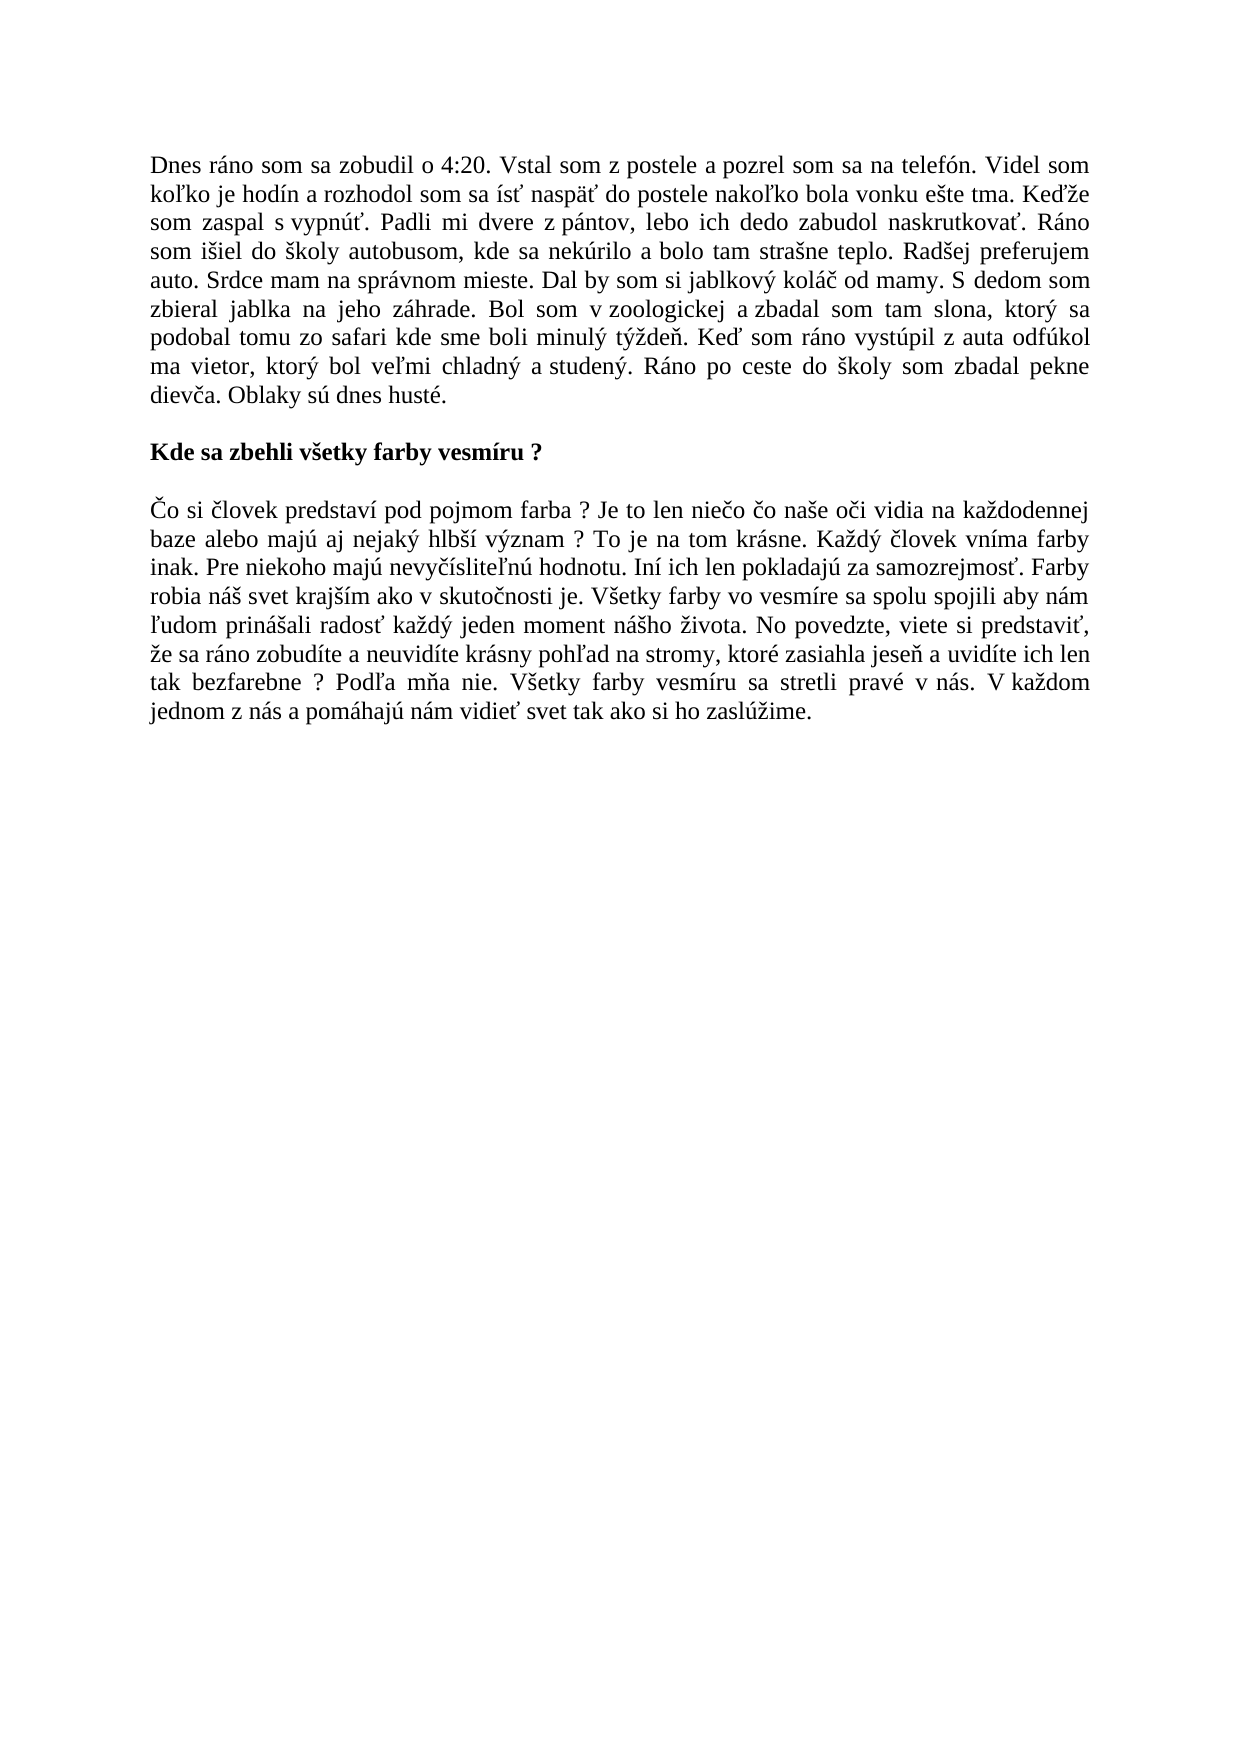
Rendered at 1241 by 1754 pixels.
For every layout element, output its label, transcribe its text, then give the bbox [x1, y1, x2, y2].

text Kde sa zbehli všetky farby vesmíru ? [150, 437, 1090, 466]
text Čo si človek predstaví pod pojmom farba ? Je to len niečo čo naše oči vidia na každodennej baze alebo majú aj nejaký hlbší význam ? To je na tom krásne. Každý človek vníma farby inak. Pre niekoho majú nevyčísliteľnú hodnotu. Iní ich len pokladajú za samozrejmosť. Farby robia náš svet krajším ako v skutočnosti je. Všetky farby vo vesmíre sa spolu spojili aby nám ľudom prinášali radosť každý jeden moment nášho života. No povedzte, viete si predstaviť, že sa ráno zobudíte a neuvidíte krásny pohľad na stromy, ktoré zasiahla jeseň a uvidíte ich len tak bezfarebne ? Podľa mňa nie. Všetky farby vesmíru sa stretli pravé v nás. V každom jednom z nás a pomáhajú nám vidieť svet tak ako si ho zaslúžime. [150, 495, 1090, 725]
text Dnes ráno som sa zobudil o 4:20. Vstal som z postele a pozrel som sa na telefón. Videl som koľko je hodín a rozhodol som sa ísť naspäť do postele nakoľko bola vonku ešte tma. Keďže som zaspal s vypnúť. Padli mi dvere z pántov, lebo ich dedo zabudol naskrutkovať. Ráno som išiel do školy autobusom, kde sa nekúrilo a bolo tam strašne teplo. Radšej preferujem auto. Srdce mam na správnom mieste. Dal by som si jablkový koláč od mamy. S dedom som zbieral jablka na jeho záhrade. Bol som v zoologickej a zbadal som tam slona, ktorý sa podobal tomu zo safari kde sme boli minulý týždeň. Keď som ráno vystúpil z auta odfúkol ma vietor, ktorý bol veľmi chladný a studený. Ráno po ceste do školy som zbadal pekne dievča. Oblaky sú dnes husté. [150, 150, 1090, 409]
